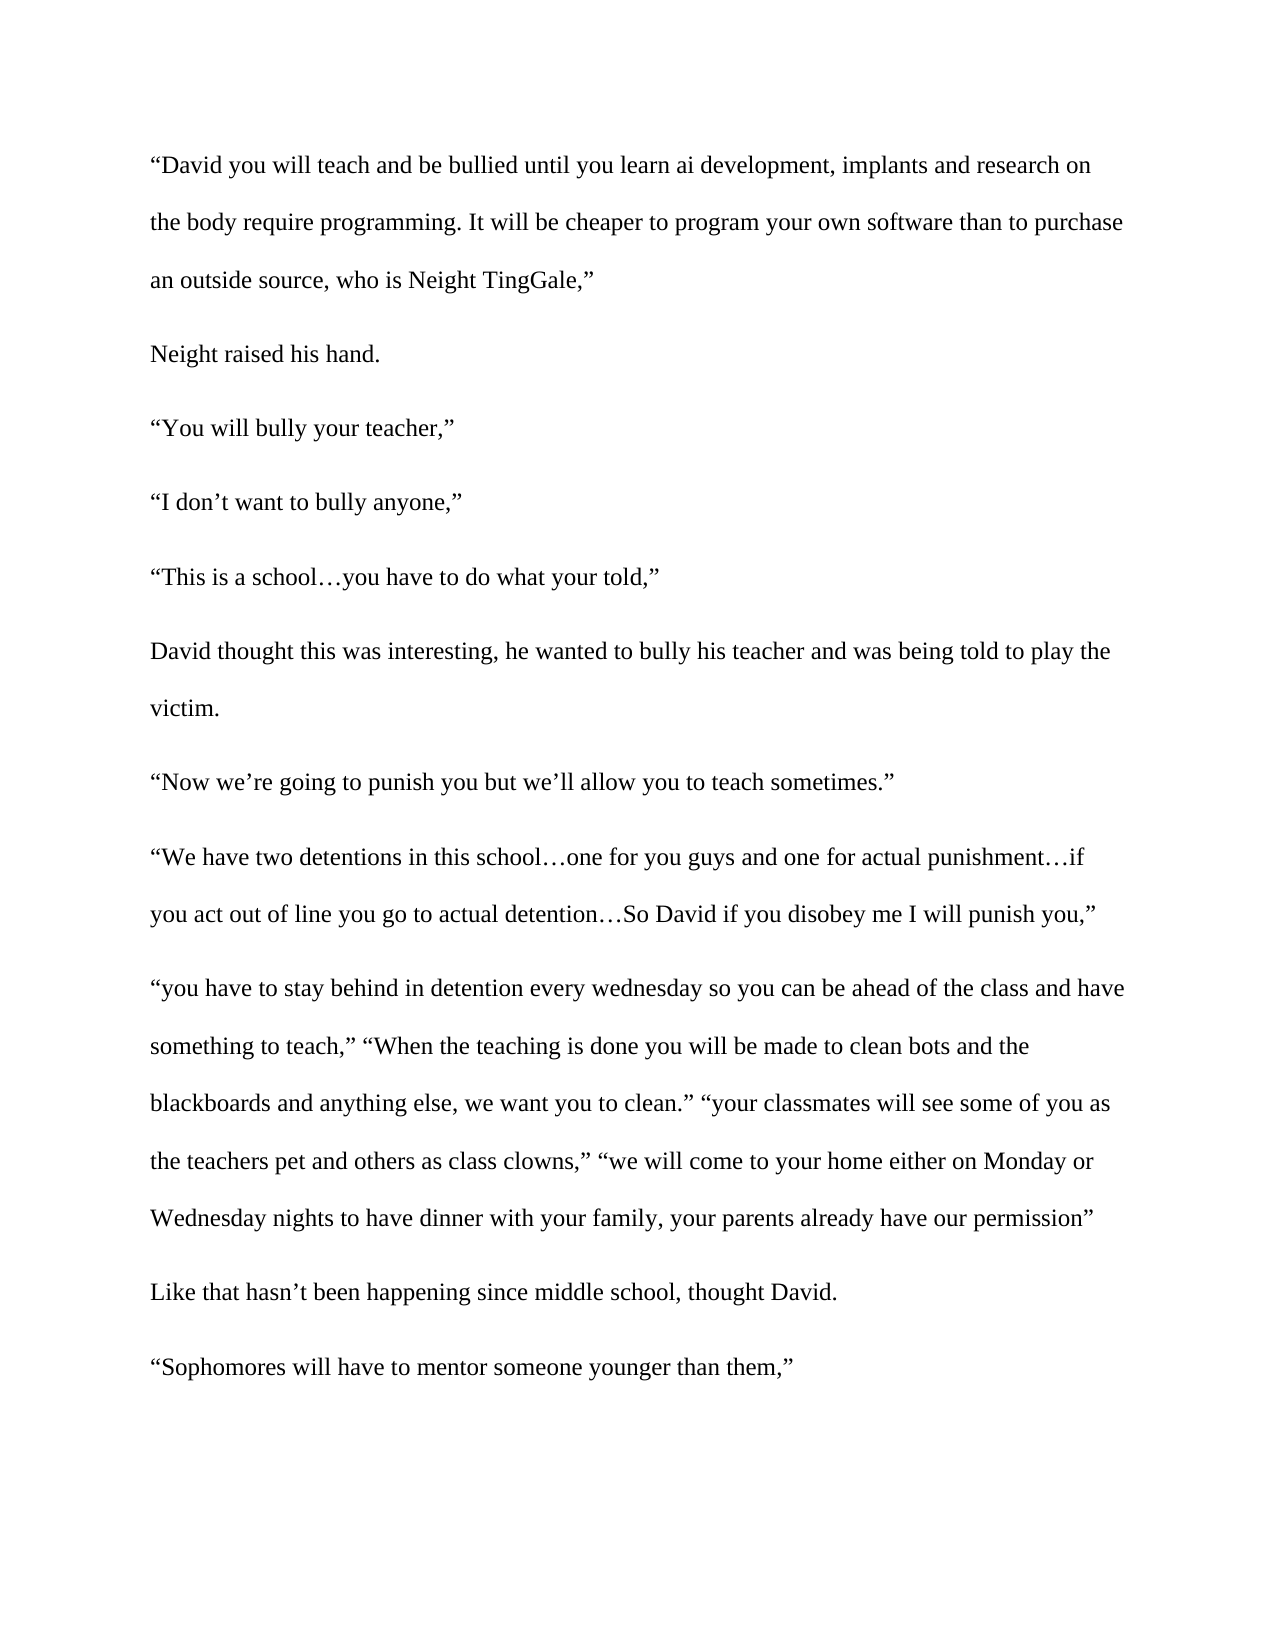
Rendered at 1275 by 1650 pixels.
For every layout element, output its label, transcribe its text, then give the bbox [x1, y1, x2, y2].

text “We have two detentions in this school…one for you guys and one for actual punishment…if you act out of line you go to actual detention…So David if you disobey me I will punish you,” [150, 842, 1125, 928]
text David thought this was interesting, he wanted to bully his teacher and was being told to play the victim. [150, 636, 1125, 722]
text “Now we’re going to punish you but we’ll allow you to teach sometimes.” [150, 767, 1125, 796]
text “I don’t want to bully anyone,” [150, 487, 1125, 516]
text “You will bully your teacher,” [150, 413, 1125, 442]
text “Sophomores will have to mentor someone younger than them,” [150, 1352, 1125, 1380]
text “This is a school…you have to do what your told,” [150, 562, 1125, 590]
text Neight raised his hand. [150, 339, 1125, 368]
text Like that hasn’t been happening since middle school, thought David. [150, 1277, 1125, 1306]
text “you have to stay behind in detention every wednesday so you can be ahead of the class and have something to teach,” “When the teaching is done you will be made to clean bots and the blackboards and anything else, we want you to clean.” “your classmates will see some of you as the teachers pet and others as class clowns,” “we will come to your home either on Monday or Wednesday nights to have dinner with your family, your parents already have our permission” [150, 973, 1125, 1232]
text “David you will teach and be bullied until you learn ai development, implants and research on the body require programming. It will be cheaper to program your own software than to purchase an outside source, who is Neight TingGale,” [150, 150, 1125, 294]
